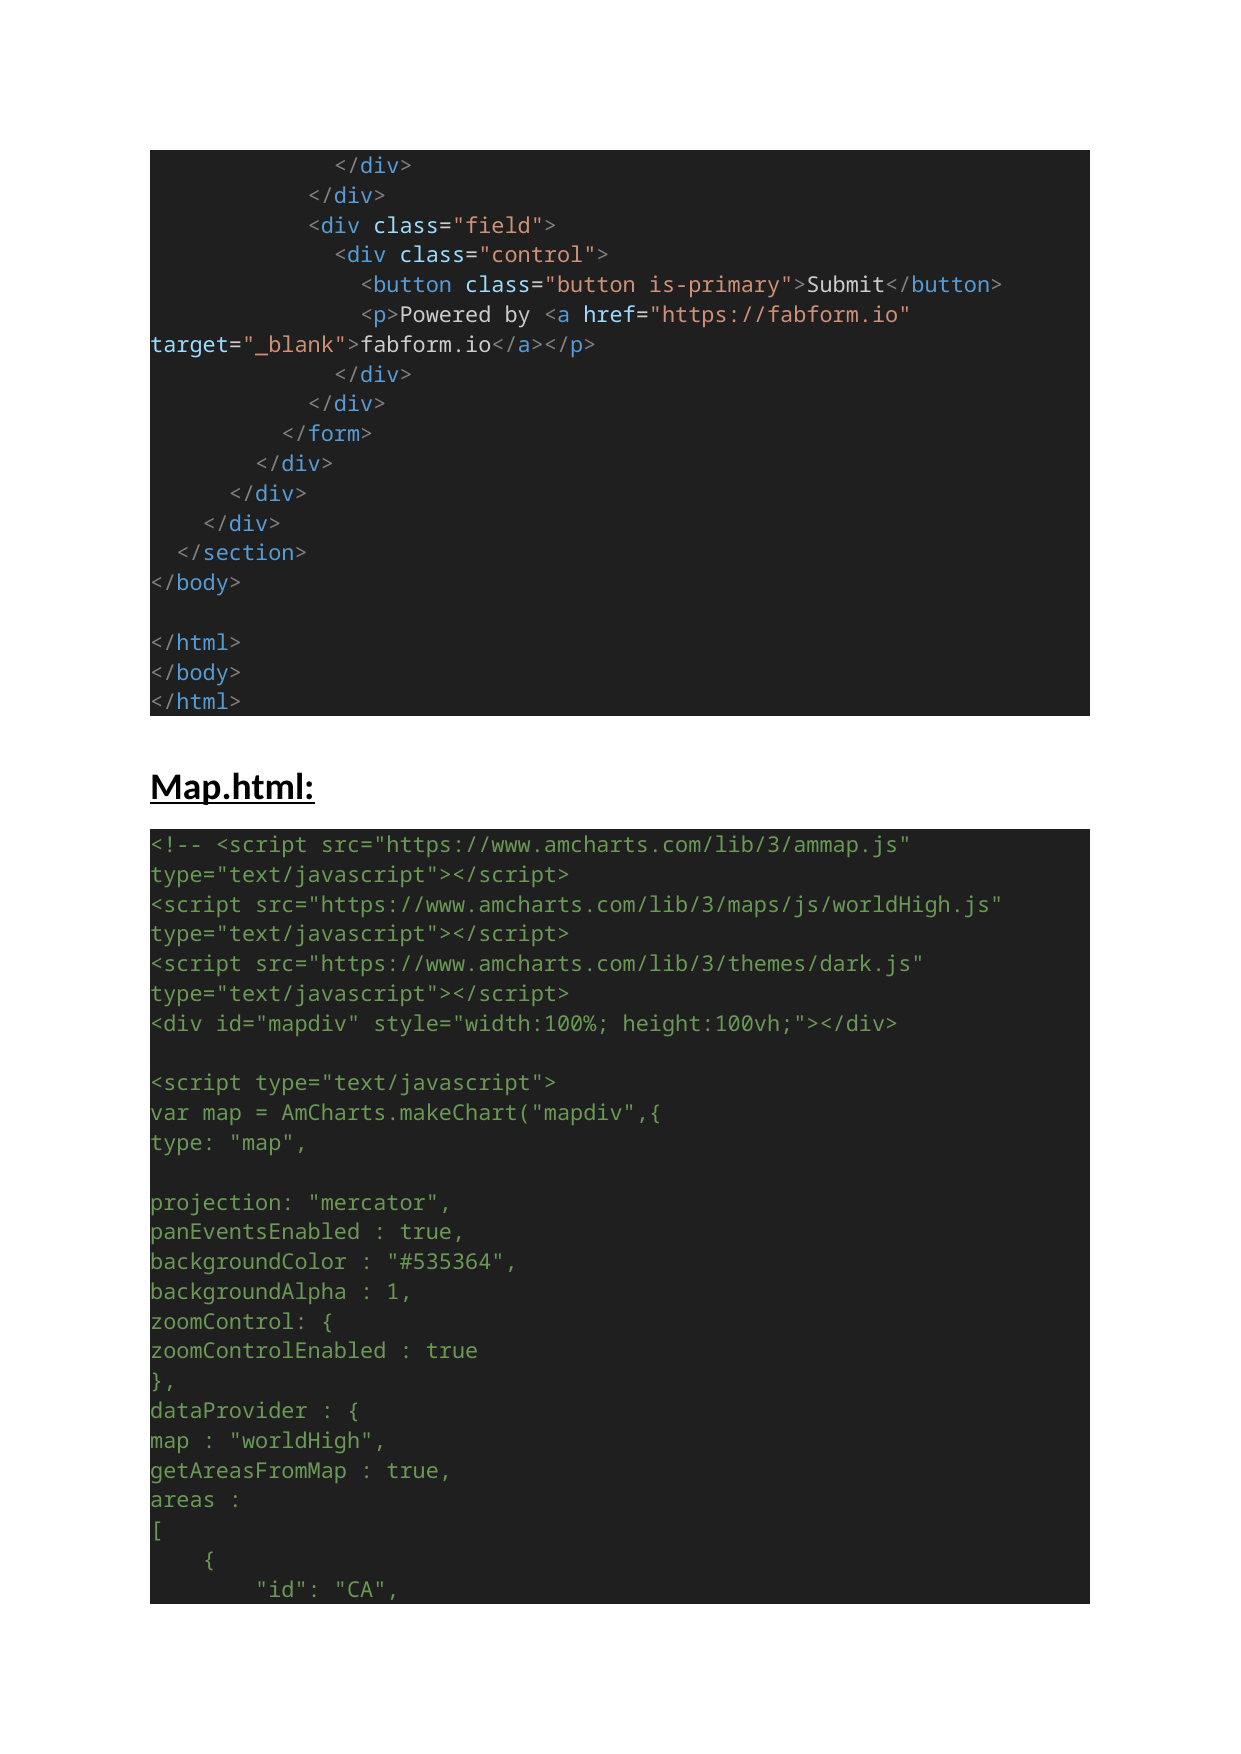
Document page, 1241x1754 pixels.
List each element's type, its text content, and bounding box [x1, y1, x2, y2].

text zoomControlEnabled : true [150, 1336, 1090, 1365]
text "id": "CA", [150, 1574, 1090, 1604]
text </div> [150, 448, 1090, 478]
text <script type="text/javascript"> [150, 1067, 1090, 1097]
text </div> [150, 180, 1090, 209]
text map : "worldHigh", [150, 1425, 1090, 1455]
text zoomControl: { [150, 1306, 1090, 1336]
text </html> [150, 627, 1090, 656]
text areas : [150, 1484, 1090, 1514]
text backgroundColor : "#535364", [150, 1246, 1090, 1276]
text </form> [150, 418, 1090, 448]
text [ [150, 1514, 1090, 1544]
text { [150, 1544, 1090, 1574]
text </div> [150, 358, 1090, 388]
text <script src="https://www.amcharts.com/lib/3/themes/dark.js" type="text/javascript"></script> [150, 948, 1090, 1008]
text panEventsEnabled : true, [150, 1216, 1090, 1246]
text Map.html: [150, 763, 1090, 809]
text }, [150, 1365, 1090, 1395]
text getAreasFromMap : true, [150, 1455, 1090, 1484]
text </div> [150, 478, 1090, 507]
text <div id="mapdiv" style="width:100%; height:100vh;"></div> [150, 1008, 1090, 1038]
text </div> [150, 507, 1090, 537]
text </html> [150, 686, 1090, 716]
text <div class="control"> [150, 239, 1090, 269]
text <p>Powered by <a href="https://fabform.io" target="_blank">fabform.io</a></p> [150, 299, 1090, 358]
text var map = AmCharts.makeChart("mapdiv",{ [150, 1097, 1090, 1127]
text <div class="field"> [150, 209, 1090, 239]
text <button class="button is-primary">Submit</button> [150, 269, 1090, 299]
text </div> [150, 150, 1090, 180]
text </body> [150, 656, 1090, 686]
text backgroundAlpha : 1, [150, 1276, 1090, 1306]
text type: "map", [150, 1127, 1090, 1157]
text dataProvider : { [150, 1395, 1090, 1425]
text <!-- <script src="https://www.amcharts.com/lib/3/ammap.js" type="text/javascript"></script> [150, 829, 1090, 889]
text </body> [150, 567, 1090, 597]
text <script src="https://www.amcharts.com/lib/3/maps/js/worldHigh.js" type="text/javascript"></script> [150, 889, 1090, 948]
text </section> [150, 537, 1090, 567]
text projection: "mercator", [150, 1187, 1090, 1216]
text </div> [150, 388, 1090, 418]
